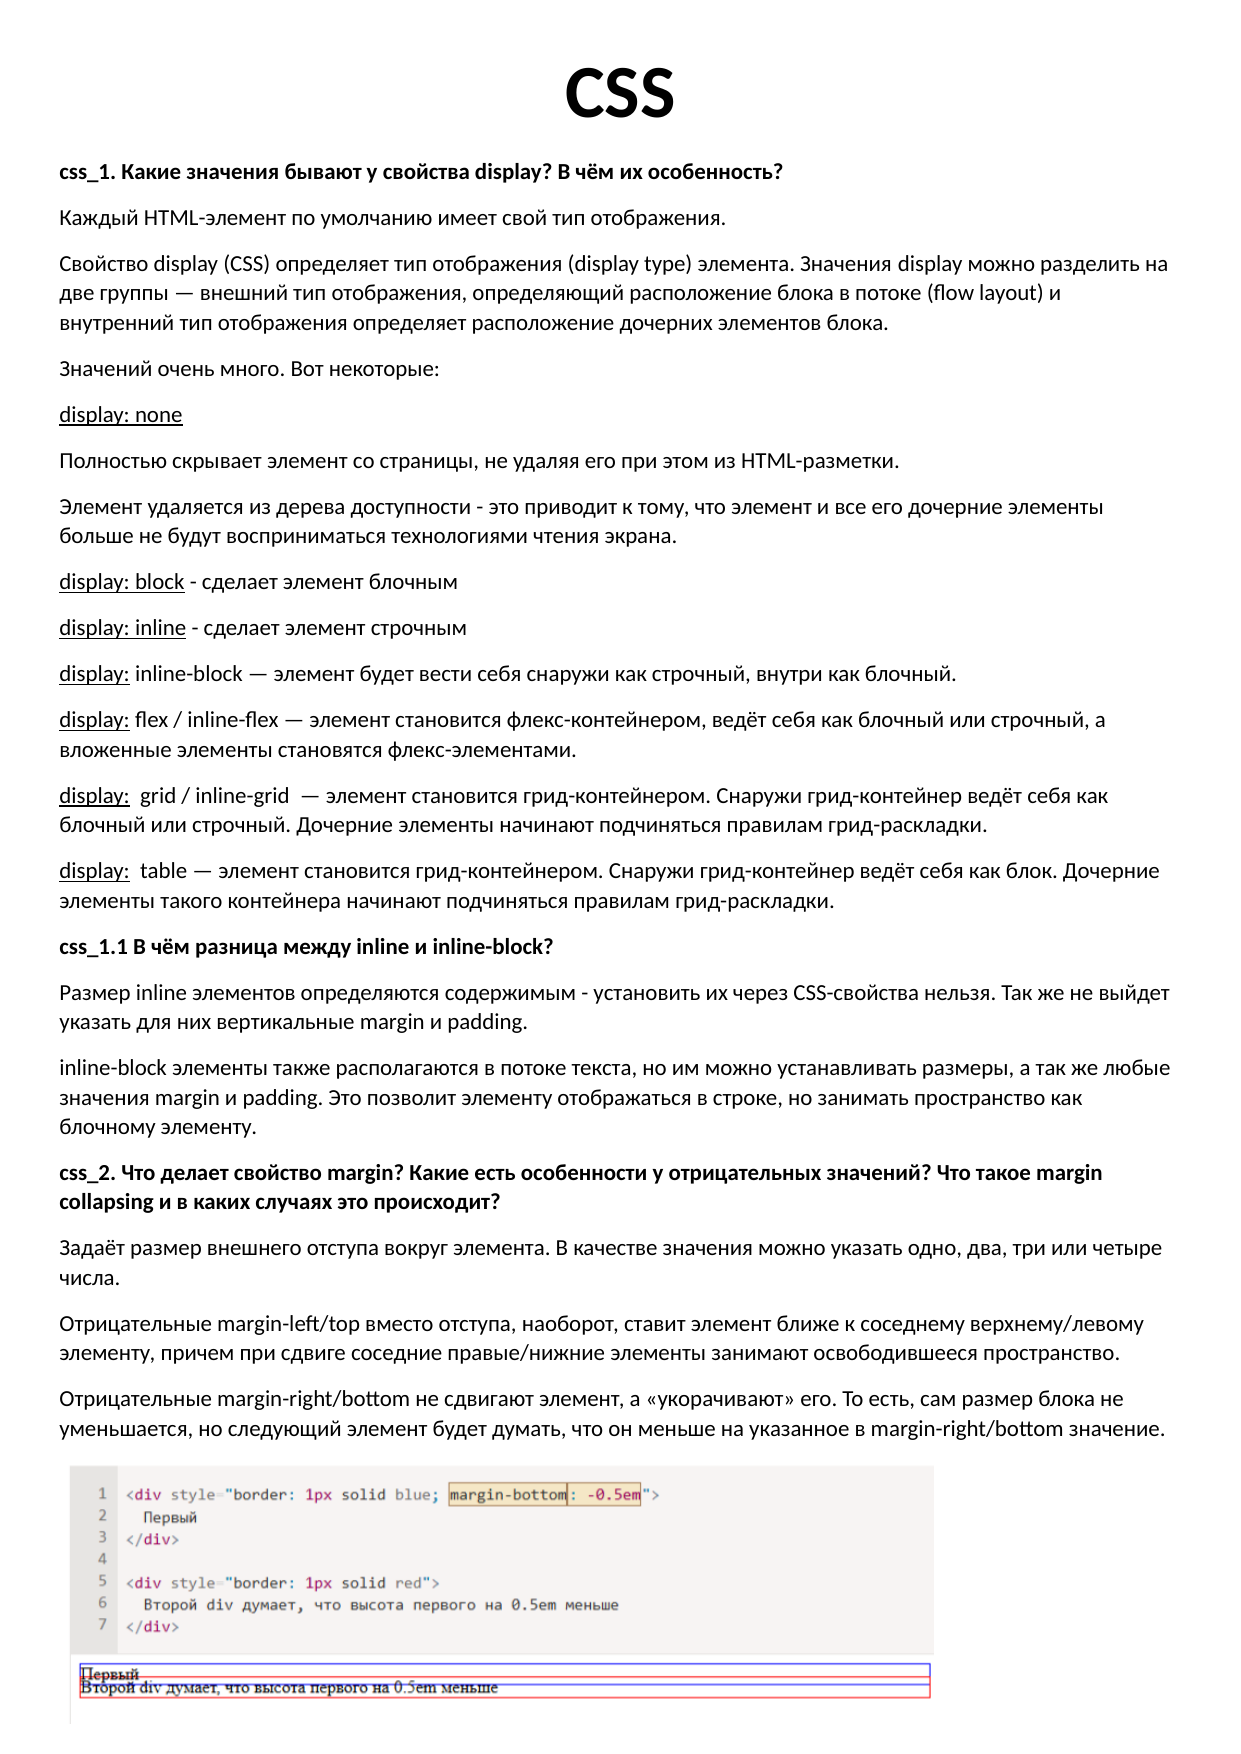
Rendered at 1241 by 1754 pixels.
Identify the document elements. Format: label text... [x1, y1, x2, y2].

text display: block - сделает элемент блочным [59, 567, 1181, 596]
text Каждый HTML-элемент по умолчанию имеет свой тип отображения. [59, 203, 1181, 231]
text Свойство display (CSS) определяет тип отображения (display type) элемента. Значения display можно разделить на две группы — внешний тип отображения, определяющий расположение блока в потоке (flow layout) и внутренний тип отображения определяет расположение дочерних элементов блока. [59, 249, 1181, 336]
text inline-block элементы также располагаются в потоке текста, но им можно устанавливать размеры, а так же любые значения margin и padding. Это позволит элементу отображаться в строке, но занимать пространство как блочному элементу. [59, 1053, 1181, 1140]
text display: table — элемент становится грид-контейнером. Снаружи грид-контейнер ведёт себя как блок. Дочерние элементы такого контейнера начинают подчиняться правилам грид-раскладки. [59, 856, 1181, 914]
text Размер inline элементов определяются содержимым - установить их через CSS-свойства нельзя. Так же не выйдет указать для них вертикальные margin и padding. [59, 978, 1181, 1035]
text Задаёт размер внешнего отступа вокруг элемента. В качестве значения можно указать одно, два, три или четыре числа. [59, 1233, 1181, 1291]
text Элемент удаляется из дерева доступности - это приводит к тому, что элемент и все его дочерние элементы больше не будут восприниматься технологиями чтения экрана. [59, 492, 1181, 549]
picture [59, 1459, 934, 1724]
text display: flex / inline-flex — элемент становится флекс-контейнером, ведёт себя как блочный или строчный, а вложенные элементы становятся флекс-элементами. [59, 706, 1181, 763]
text css_1.1 В чём разница между inline и inline-block? [59, 932, 1181, 960]
text display: grid / inline-grid — элемент становится грид-контейнером. Снаружи грид-контейнер ведёт себя как блочный или строчный. Дочерние элементы начинают подчиняться правилам грид-раскладки. [59, 781, 1181, 838]
text Полностью скрывает элемент со страницы, не удаляя его при этом из HTML-разметки. [59, 446, 1181, 474]
text display: none [59, 400, 1181, 428]
text Отрицательные margin-right/bottom не сдвигают элемент, а «укорачивают» его. То есть, сам размер блока не уменьшается, но следующий элемент будет думать, что он меньше на указанное в margin-right/bottom значение. [59, 1384, 1181, 1442]
text CSS [59, 44, 1181, 136]
text display: inline - сделает элемент строчным [59, 613, 1181, 642]
text display: inline-block — элемент будет вести себя снаружи как строчный, внутри как блочный. [59, 659, 1181, 688]
text Значений очень много. Вот некоторые: [59, 354, 1181, 382]
text css_1. Какие значения бывают у свойства display? В чём их особенность? [59, 157, 1181, 185]
text css_2. Что делает свойство margin? Какие есть особенности у отрицательных значений? Что такое margin collapsing и в каких случаях это происходит? [59, 1158, 1181, 1216]
text Отрицательные margin-left/top вместо отступа, наоборот, ставит элемент ближе к соседнему верхнему/левому элементу, причем при сдвиге соседние правые/нижние элементы занимают освободившееся пространство. [59, 1309, 1181, 1366]
